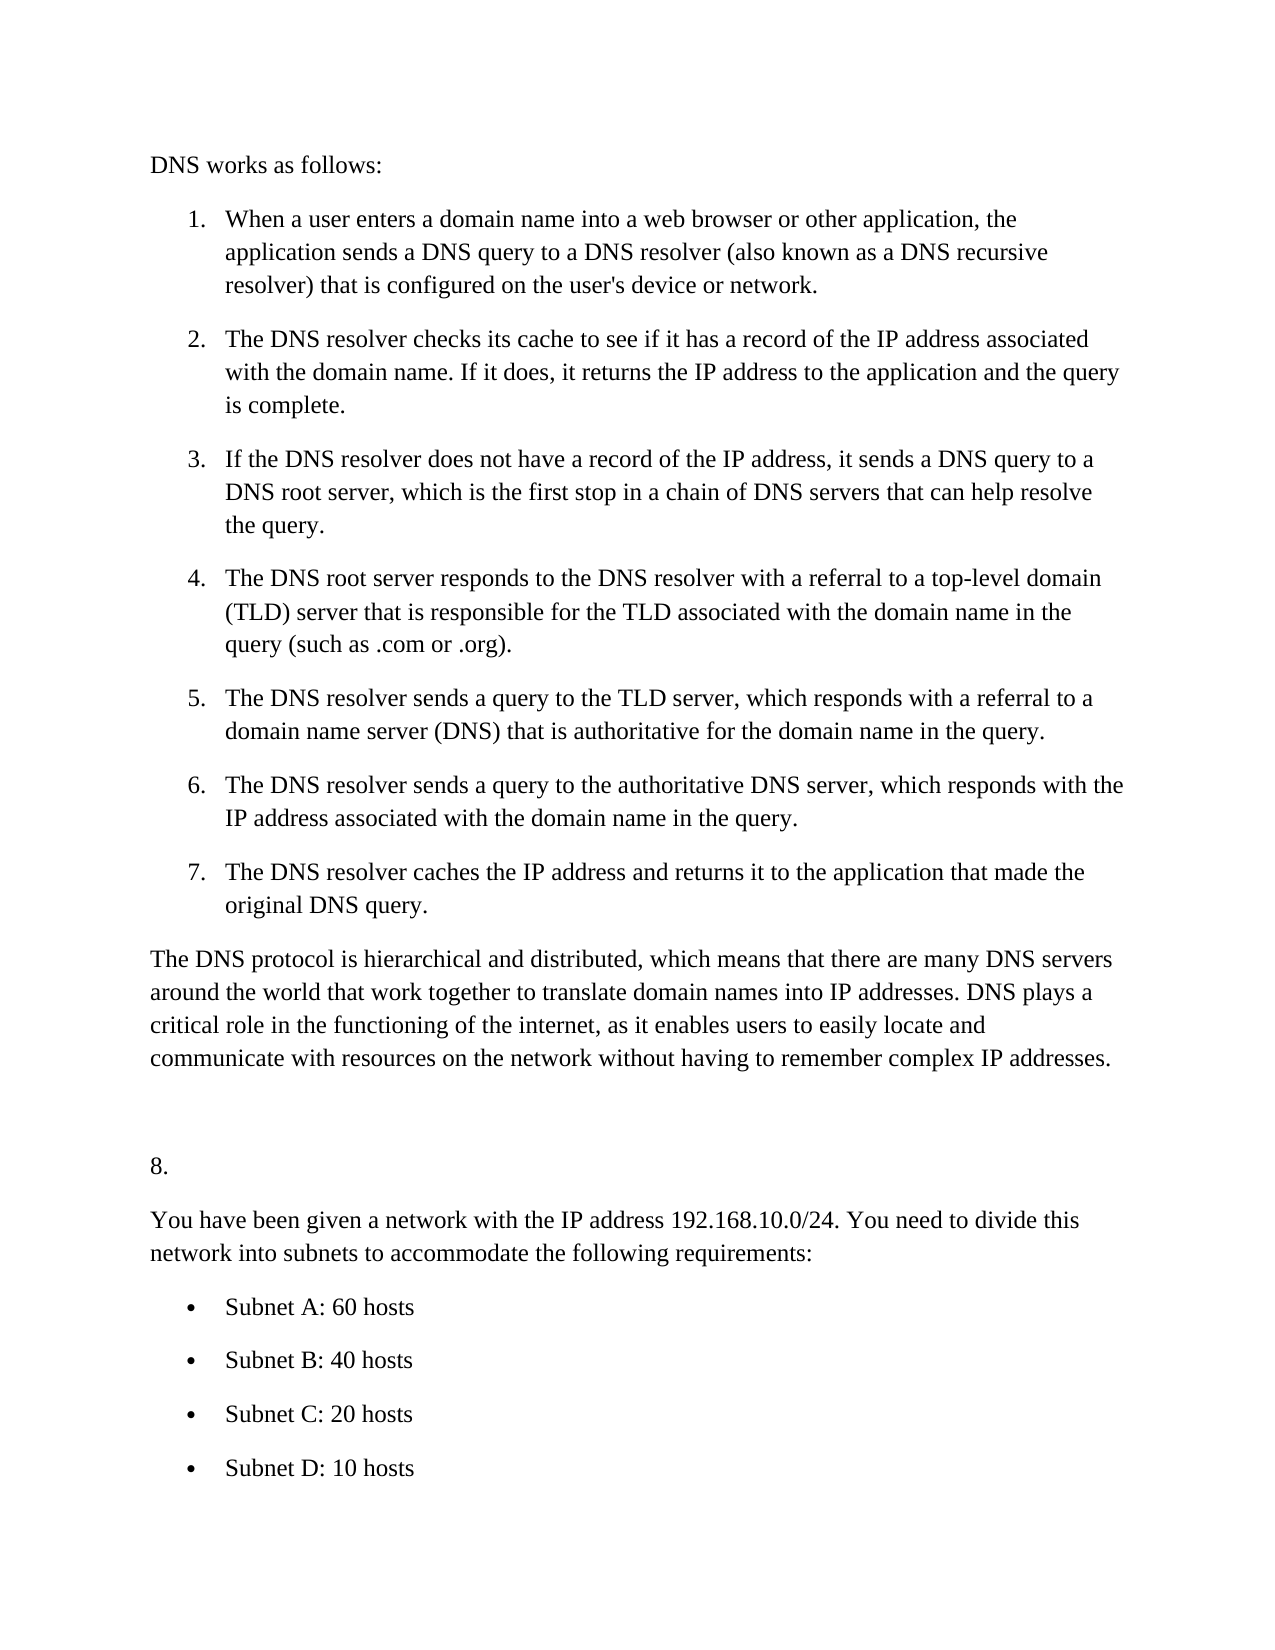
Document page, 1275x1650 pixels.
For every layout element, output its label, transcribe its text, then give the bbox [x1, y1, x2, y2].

list When a user enters a domain name into a web browser or other application, the application sends a DNS query to a DNS resolver (also known as a DNS recursive resolver) that is configured on the user's device or network. [187, 204, 1125, 299]
list The DNS root server responds to the DNS resolver with a referral to a top-level domain (TLD) server that is responsible for the TLD associated with the domain name in the query (such as .com or .org). [187, 563, 1125, 658]
list Subnet B: 40 hosts [187, 1345, 1125, 1374]
text The DNS protocol is hierarchical and distributed, which means that there are many DNS servers around the world that work together to translate domain names into IP addresses. DNS plays a critical role in the functioning of the internet, as it enables users to easily locate and communicate with resources on the network without having to remember complex IP addresses. [150, 944, 1125, 1072]
list Subnet A: 60 hosts [187, 1292, 1125, 1320]
list The DNS resolver caches the IP address and returns it to the application that made the original DNS query. [187, 857, 1125, 919]
list The DNS resolver checks its cache to see if it has a record of the IP address associated with the domain name. If it does, it returns the IP address to the application and the query is complete. [187, 324, 1125, 418]
list Subnet C: 20 hosts [187, 1399, 1125, 1428]
text You have been given a network with the IP address 192.168.10.0/24. You need to divide this network into subnets to accommodate the following requirements: [150, 1205, 1125, 1266]
list The DNS resolver sends a query to the authoritative DNS server, which responds with the IP address associated with the domain name in the query. [187, 770, 1125, 832]
text DNS works as follows: [150, 150, 1125, 179]
text 8. [150, 1151, 1125, 1179]
list If the DNS resolver does not have a record of the IP address, it sends a DNS query to a DNS root server, which is the first stop in a chain of DNS servers that can help resolve the query. [187, 444, 1125, 538]
list Subnet D: 10 hosts [187, 1453, 1125, 1482]
list The DNS resolver sends a query to the TLD server, which responds with a referral to a domain name server (DNS) that is authoritative for the domain name in the query. [187, 683, 1125, 745]
